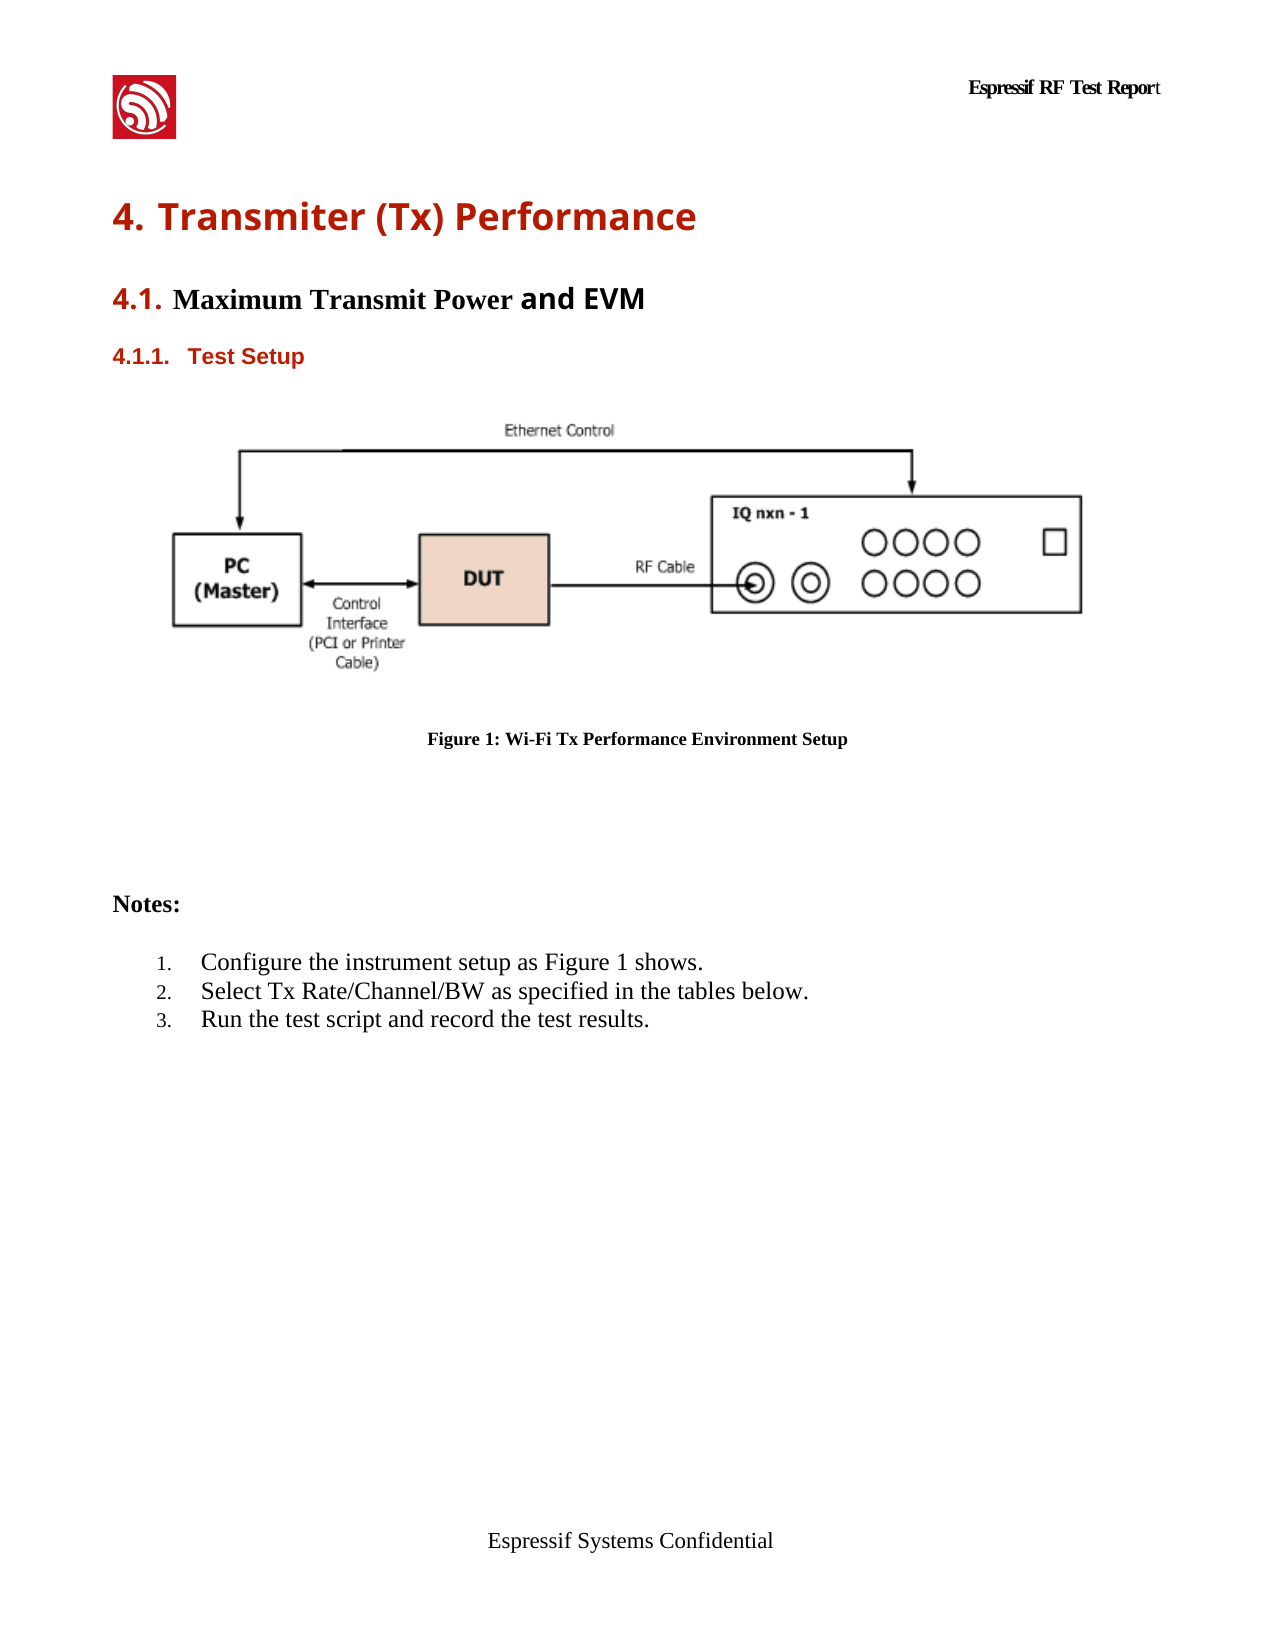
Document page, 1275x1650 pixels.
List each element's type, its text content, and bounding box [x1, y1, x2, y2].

text Figure 1: Wi-Fi Tx Performance Environment Setup [112, 728, 1162, 749]
subtitle Test Setup [112, 343, 1162, 369]
list Run the test script and record the test results. [156, 1004, 1162, 1033]
subtitle Transmiter (Tx) Performance [112, 190, 1162, 241]
list Select Tx Rate/Channel/BW as specified in the tables below. [156, 976, 1162, 1004]
picture [112, 75, 177, 139]
text Notes: [112, 889, 1162, 918]
picture [166, 404, 1109, 716]
list Configure the instrument setup as Figure 1 shows. [156, 947, 1162, 976]
subtitle Maximum Transmit Power and EVM [112, 278, 1162, 318]
